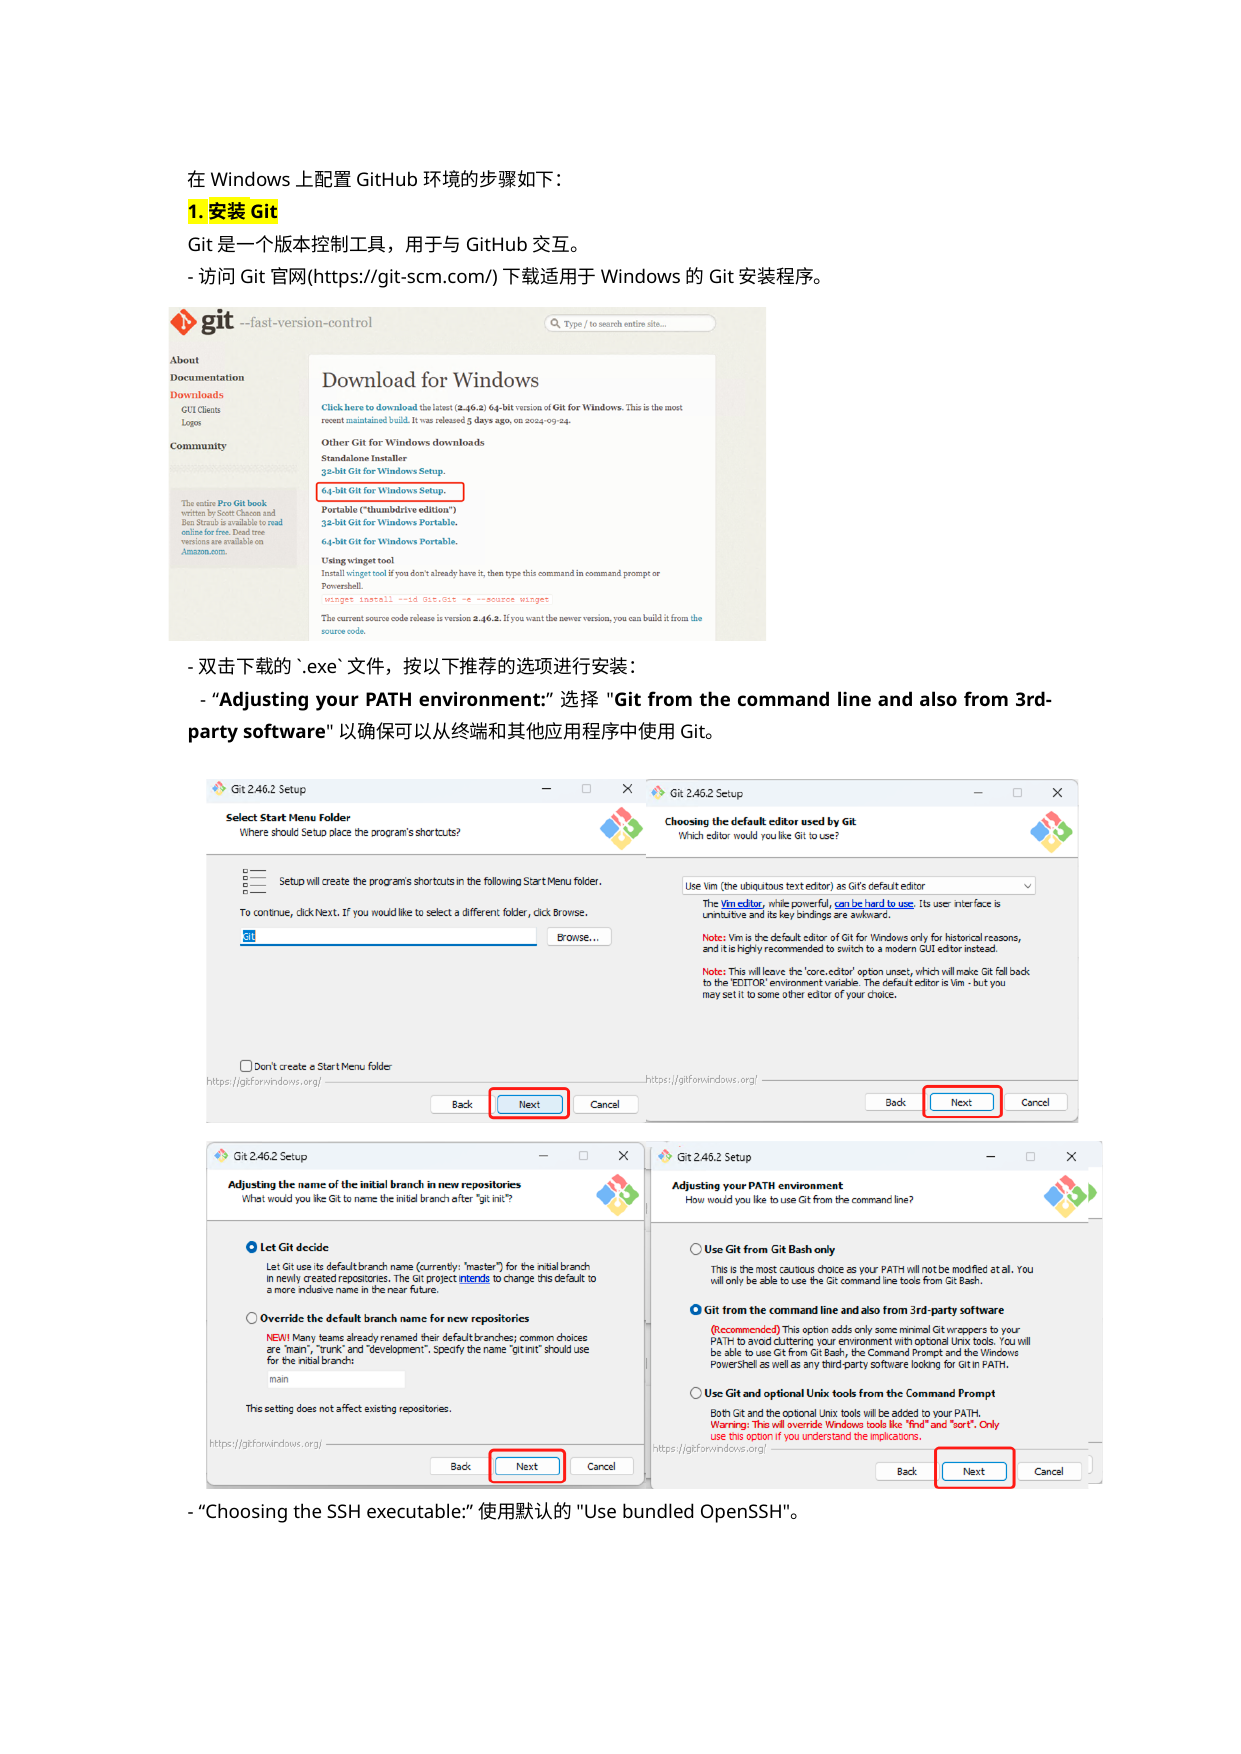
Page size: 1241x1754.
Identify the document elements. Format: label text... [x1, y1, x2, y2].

picture [168, 307, 767, 641]
picture [206, 1141, 1103, 1489]
text Git 是一个版本控制工具，用于与 GitHub 交互。 [187, 227, 1053, 259]
text - 访问Git 官网(https://git-scm.com/) 下载适用于 Windows 的 Git 安装程序。 [187, 259, 1053, 292]
text 1. 安装 Git [187, 194, 1053, 227]
picture [206, 779, 1079, 1123]
text - “Adjusting your PATH environment:” 选择 "Git from the command line and also from 3rd-party software" 以确保可以从终端和其他应用程序中使用 Git。 [187, 682, 1053, 747]
text 在 Windows 上配置 GitHub 环境的步骤如下： [187, 162, 1053, 194]
